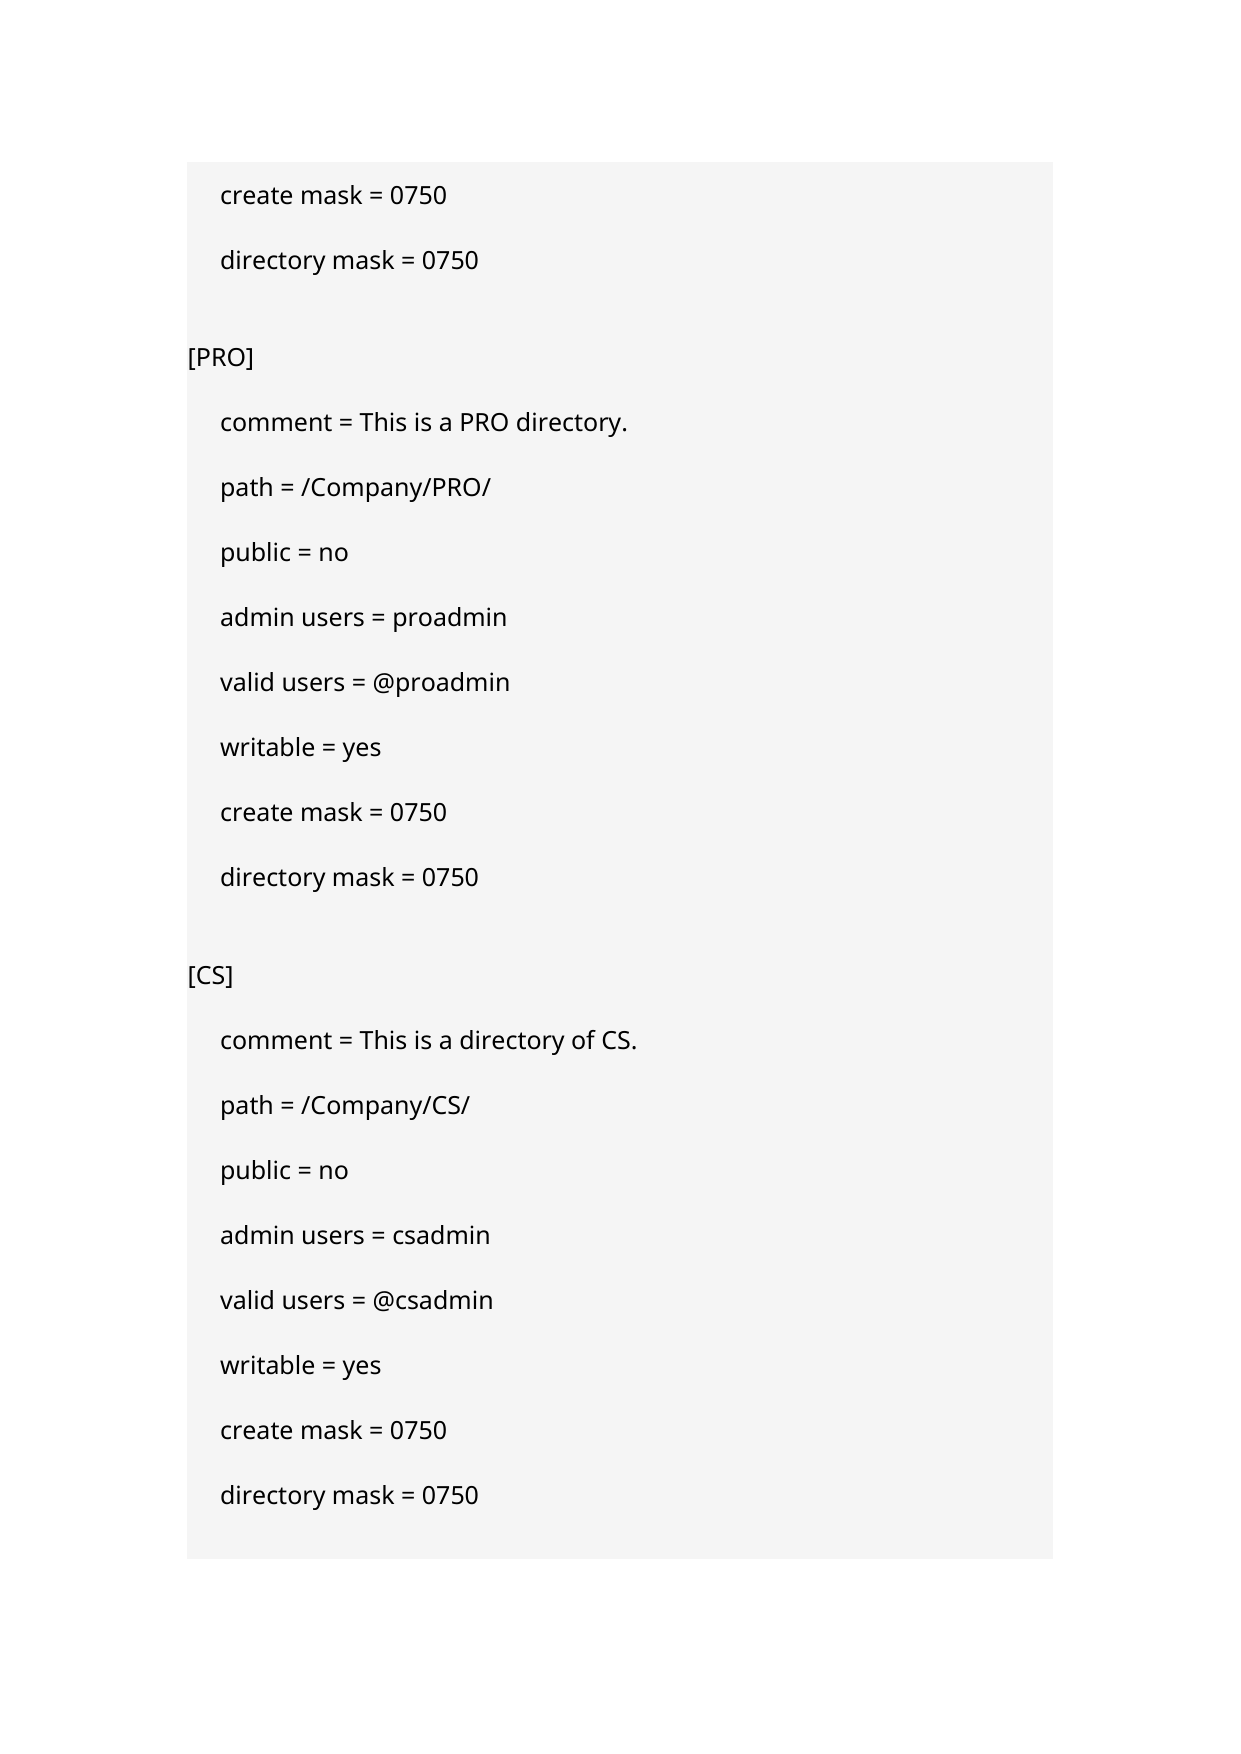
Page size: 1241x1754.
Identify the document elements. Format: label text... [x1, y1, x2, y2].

text valid users = @proadmin [187, 649, 1053, 714]
text public = no [187, 519, 1053, 584]
text public = no [187, 1137, 1053, 1202]
text admin users = csadmin [187, 1202, 1053, 1267]
text [PRO] [187, 324, 1053, 389]
text comment = This is a PRO directory. [187, 389, 1053, 454]
text [CS] [187, 942, 1053, 1007]
text admin users = proadmin [187, 584, 1053, 649]
text valid users = @csadmin [187, 1267, 1053, 1332]
text create mask = 0750 [187, 779, 1053, 844]
text create mask = 0750 [187, 162, 1053, 227]
text path = /Company/PRO/ [187, 454, 1053, 519]
text directory mask = 0750 [187, 844, 1053, 909]
text path = /Company/CS/ [187, 1072, 1053, 1137]
text writable = yes [187, 714, 1053, 779]
text directory mask = 0750 [187, 1462, 1053, 1527]
text comment = This is a directory of CS. [187, 1007, 1053, 1072]
text create mask = 0750 [187, 1397, 1053, 1462]
text directory mask = 0750 [187, 227, 1053, 292]
text writable = yes [187, 1332, 1053, 1397]
